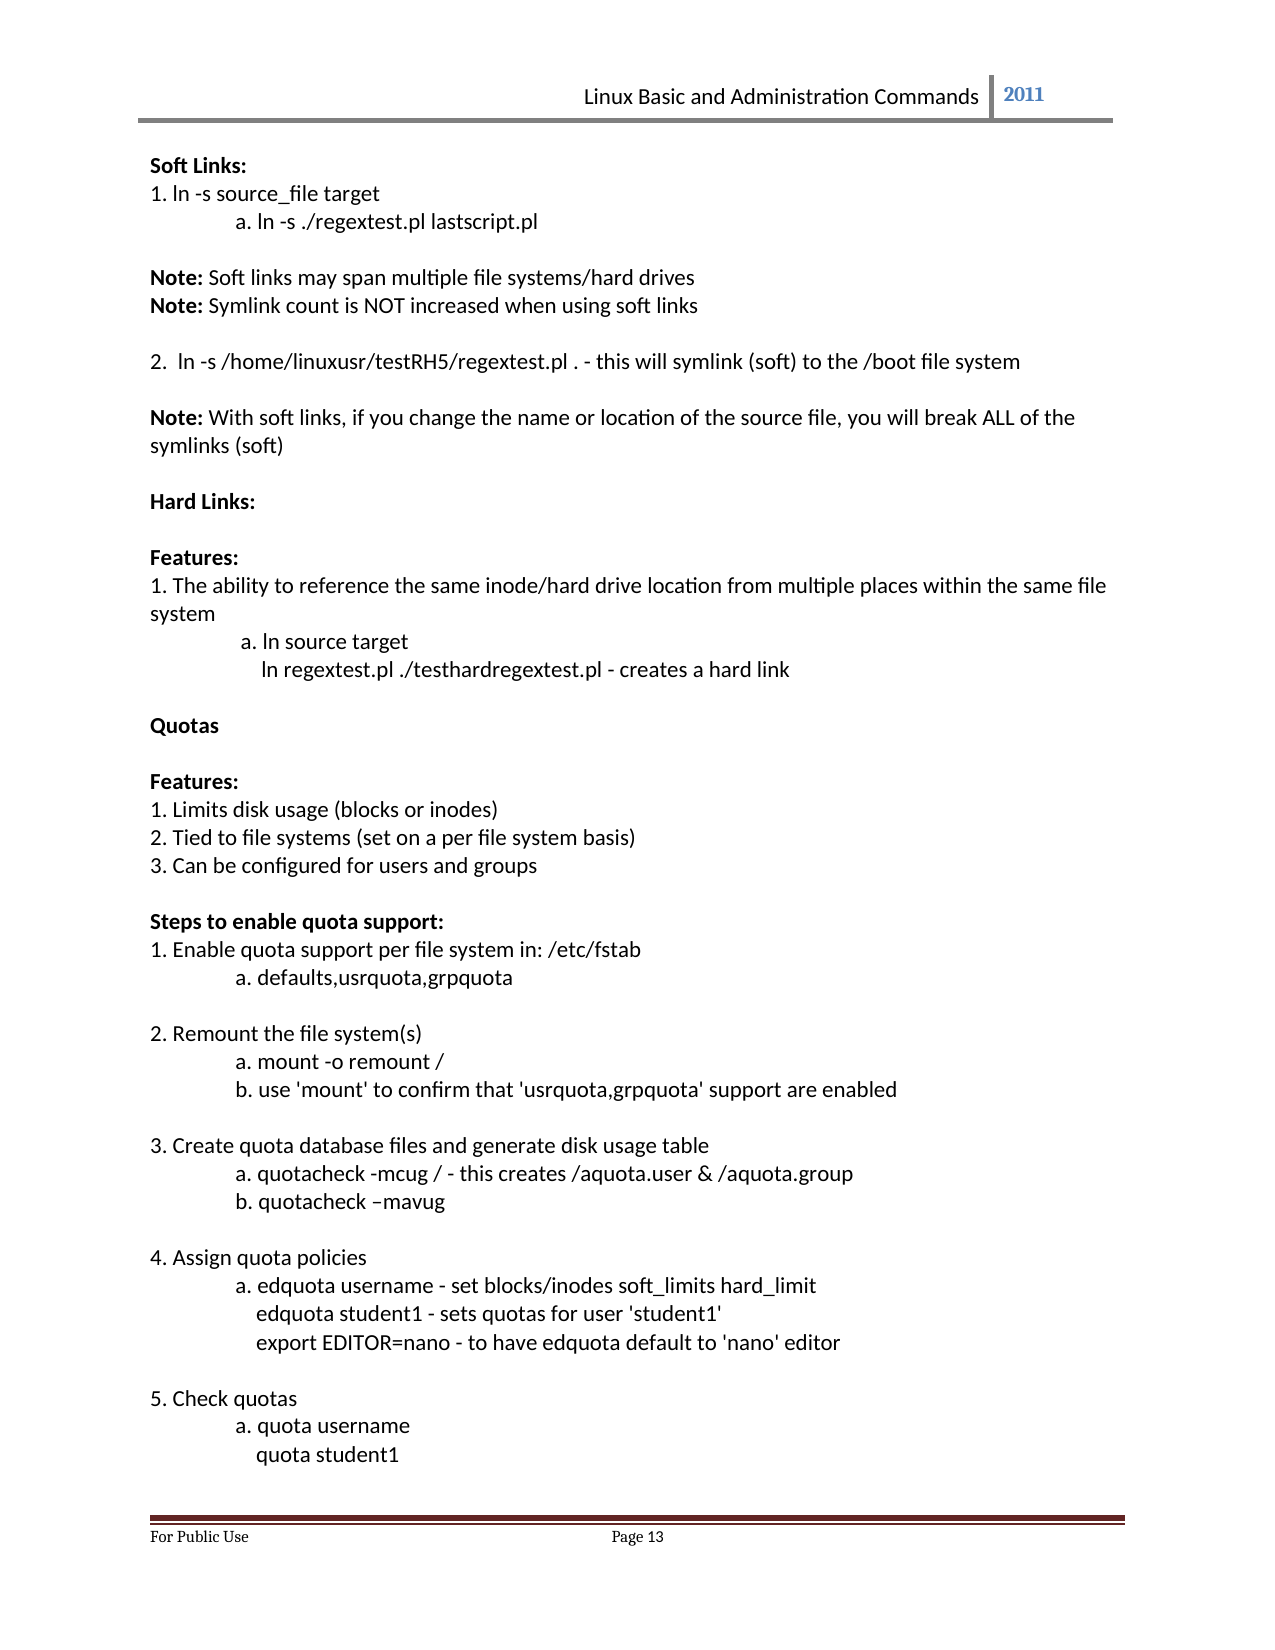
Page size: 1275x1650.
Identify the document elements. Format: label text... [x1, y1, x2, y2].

text a. defaults,usrquota,grpquota [225, 963, 1125, 991]
text Note: With soft links, if you change the name or location of the source file, you will break ALL of the symlinks (soft) [150, 403, 1125, 459]
text Quotas [150, 711, 1125, 739]
text edquota student1 - sets quotas for user 'student1' [225, 1299, 1125, 1328]
text Soft Links: [150, 151, 1125, 179]
text 1. Enable quota support per file system in: /etc/fstab [150, 935, 1125, 963]
text Features: [150, 767, 1125, 795]
text 4. Assign quota policies [150, 1243, 1125, 1272]
text 2. ln -s /home/linuxusr/testRH5/regextest.pl . - this will symlink (soft) to the /boot file system [150, 347, 1125, 375]
text ln regextest.pl ./testhardregextest.pl - creates a hard link [225, 655, 1125, 683]
text a. mount -o remount / [225, 1047, 1125, 1075]
text b. quotacheck –mavug [225, 1187, 1125, 1216]
text quota student1 [225, 1440, 1125, 1468]
text Note: Symlink count is NOT increased when using soft links [150, 291, 1125, 319]
text 2. Tied to file systems (set on a per file system basis) [150, 823, 1125, 851]
text Steps to enable quota support: [150, 907, 1125, 935]
text a. quota username [225, 1412, 1125, 1440]
text Features: [150, 543, 1125, 571]
text b. use 'mount' to confirm that 'usrquota,grpquota' support are enabled [225, 1075, 1125, 1103]
text export EDITOR=nano - to have edquota default to 'nano' editor [225, 1328, 1125, 1356]
text Note: Soft links may span multiple file systems/hard drives [150, 263, 1125, 291]
text 1. Limits disk usage (blocks or inodes) [150, 795, 1125, 823]
text 2. Remount the file system(s) [150, 1019, 1125, 1047]
text 3. Can be configured for users and groups [150, 851, 1125, 879]
text a. ln source target [225, 627, 1125, 655]
text a. ln -s ./regextest.pl lastscript.pl [225, 207, 1125, 235]
text a. quotacheck -mcug / - this creates /aquota.user & /aquota.group [225, 1159, 1125, 1187]
text 3. Create quota database files and generate disk usage table [150, 1131, 1125, 1159]
text 1. The ability to reference the same inode/hard drive location from multiple places within the same file system [150, 571, 1125, 627]
text 1. ln -s source_file target [150, 179, 1125, 207]
text 5. Check quotas [150, 1384, 1125, 1412]
text a. edquota username - set blocks/inodes soft_limits hard_limit [225, 1272, 1125, 1299]
text Hard Links: [150, 487, 1125, 515]
